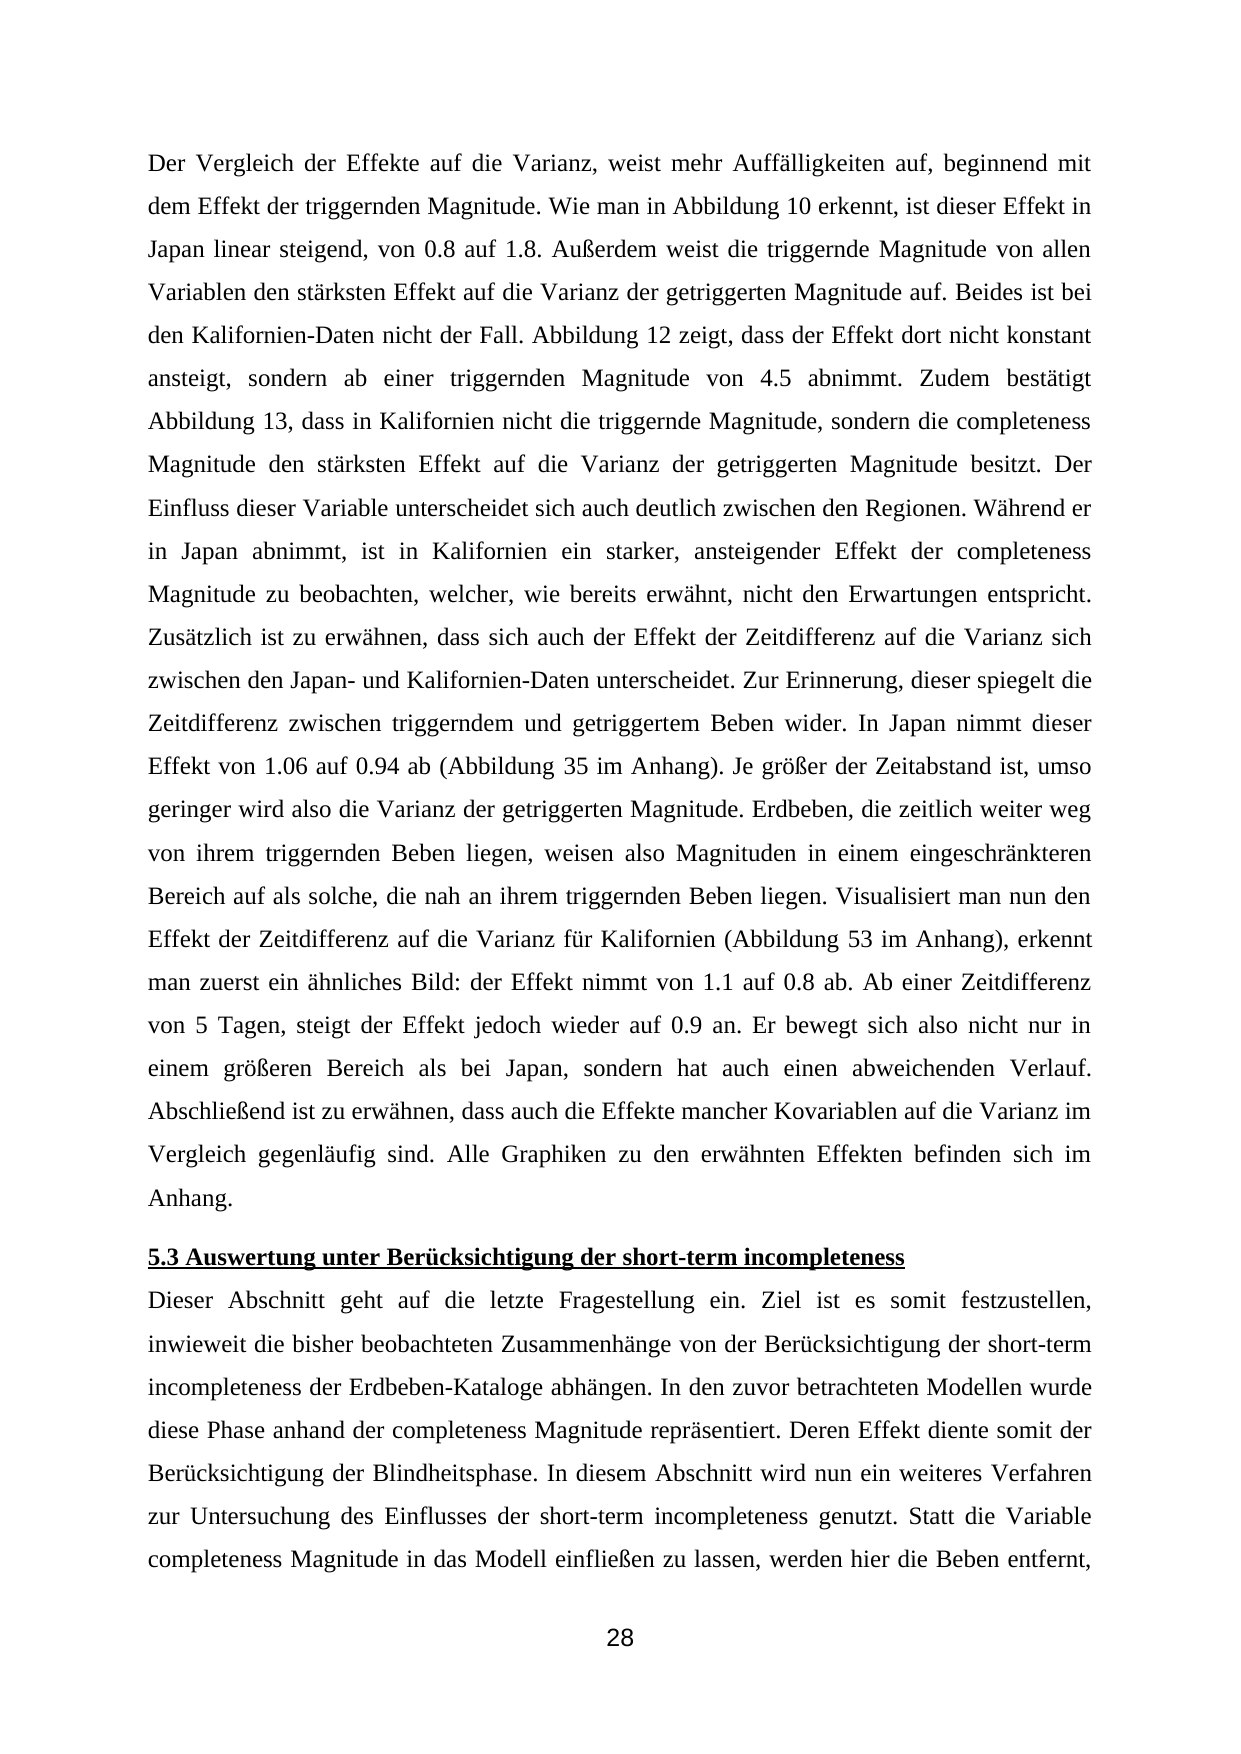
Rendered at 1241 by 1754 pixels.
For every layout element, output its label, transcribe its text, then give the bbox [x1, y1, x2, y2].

subtitle 5.3 Auswertung unter Berücksichtigung der short-term incompleteness [148, 1242, 1093, 1271]
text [148, 1286, 1093, 1573]
text Der Vergleich der Effekte auf die Varianz, weist mehr Auffälligkeiten auf, beginnend mit dem Effekt der triggernden Magnitude. Wie man in Abbildung 10 erkennt, ist dieser Effekt in Japan linear steigend, von 0.8 auf 1.8. Außerdem weist die triggernde Magnitude von allen Variablen den stärksten Effekt auf die Varianz der getriggerten Magnitude auf. Beides ist bei den Kalifornien-Daten nicht der Fall. Abbildung 12 zeigt, dass der Effekt dort nicht konstant ansteigt, sondern ab einer triggernden Magnitude von 4.5 abnimmt. Zudem bestätigt Abbildung 13, dass in Kalifornien nicht die triggernde Magnitude, sondern die completeness Magnitude den stärksten Effekt auf die Varianz der getriggerten Magnitude besitzt. Der Einfluss dieser Variable unterscheidet sich auch deutlich zwischen den Regionen. Während er in Japan abnimmt, ist in Kalifornien ein starker, ansteigender Effekt der completeness Magnitude zu beobachten, welcher, wie bereits erwähnt, nicht den Erwartungen entspricht. Zusätzlich ist zu erwähnen, dass sich auch der Effekt der Zeitdifferenz auf die Varianz sich zwischen den Japan- und Kalifornien-Daten unterscheidet. Zur Erinnerung, dieser spiegelt die Zeitdifferenz zwischen triggerndem und getriggertem Beben wider. In Japan nimmt dieser Effekt von 1.06 auf 0.94 ab (Abbildung 35 im Anhang). Je größer der Zeitabstand ist, umso geringer wird also die Varianz der getriggerten Magnitude. Erdbeben, die zeitlich weiter weg von ihrem triggernden Beben liegen, weisen also Magnituden in einem eingeschränkteren Bereich auf als solche, die nah an ihrem triggernden Beben liegen. Visualisiert man nun den Effekt der Zeitdifferenz auf die Varianz für Kalifornien (Abbildung 53 im Anhang), erkennt man zuerst ein ähnliches Bild: der Effekt nimmt von 1.1 auf 0.8 ab. Ab einer Zeitdifferenz von 5 Tagen, steigt der Effekt jedoch wieder auf 0.9 an. Er bewegt sich also nicht nur in einem größeren Bereich als bei Japan, sondern hat auch einen abweichenden Verlauf. Abschließend ist zu erwähnen, dass auch die Effekte mancher Kovariablen auf die Varianz im Vergleich gegenläufig sind. Alle Graphiken zu den erwähnten Effekten befinden sich im Anhang. [148, 148, 1093, 1211]
